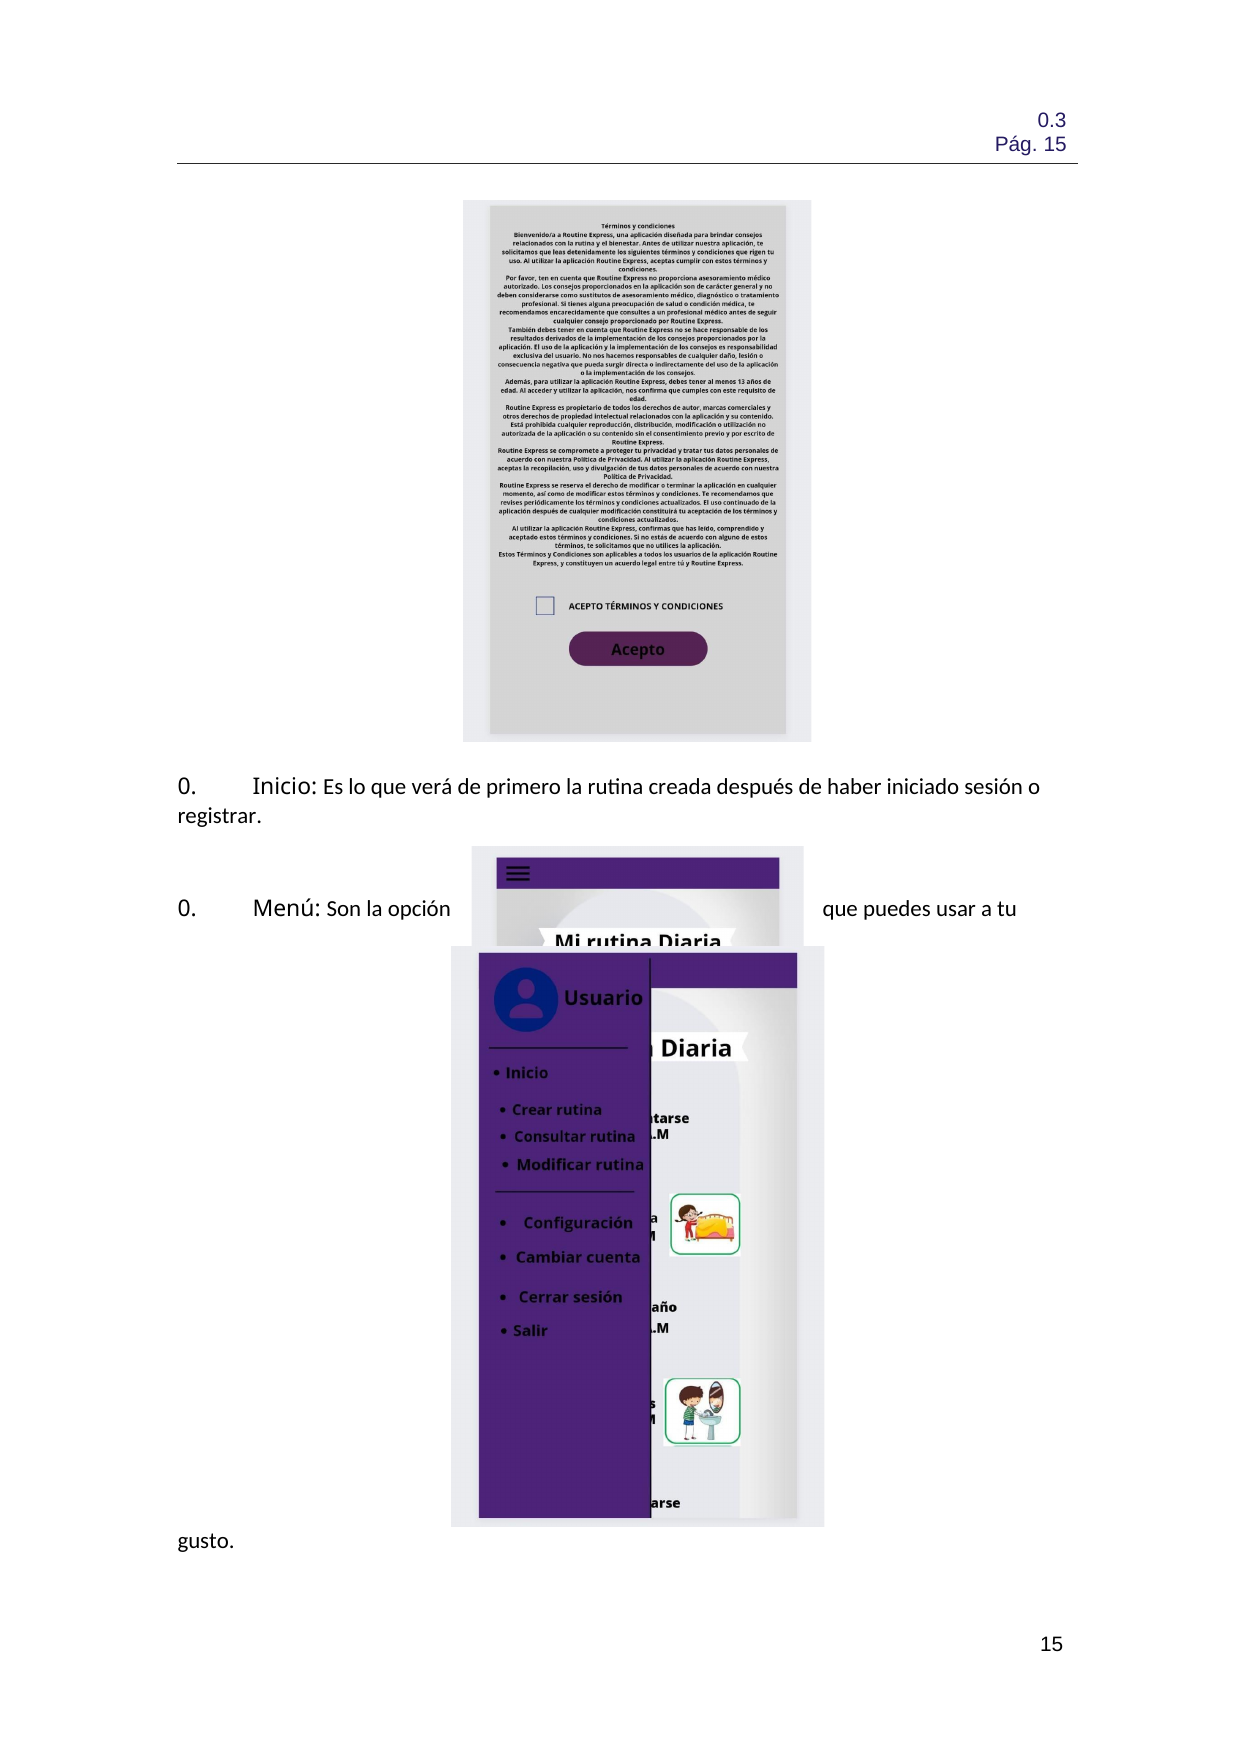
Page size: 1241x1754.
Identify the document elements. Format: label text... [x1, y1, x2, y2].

picture [463, 200, 812, 742]
picture [451, 846, 825, 1527]
list Inicio: Es lo que verá de primero la rutina creada después de haber iniciado sesión o registrar. [177, 770, 1063, 829]
